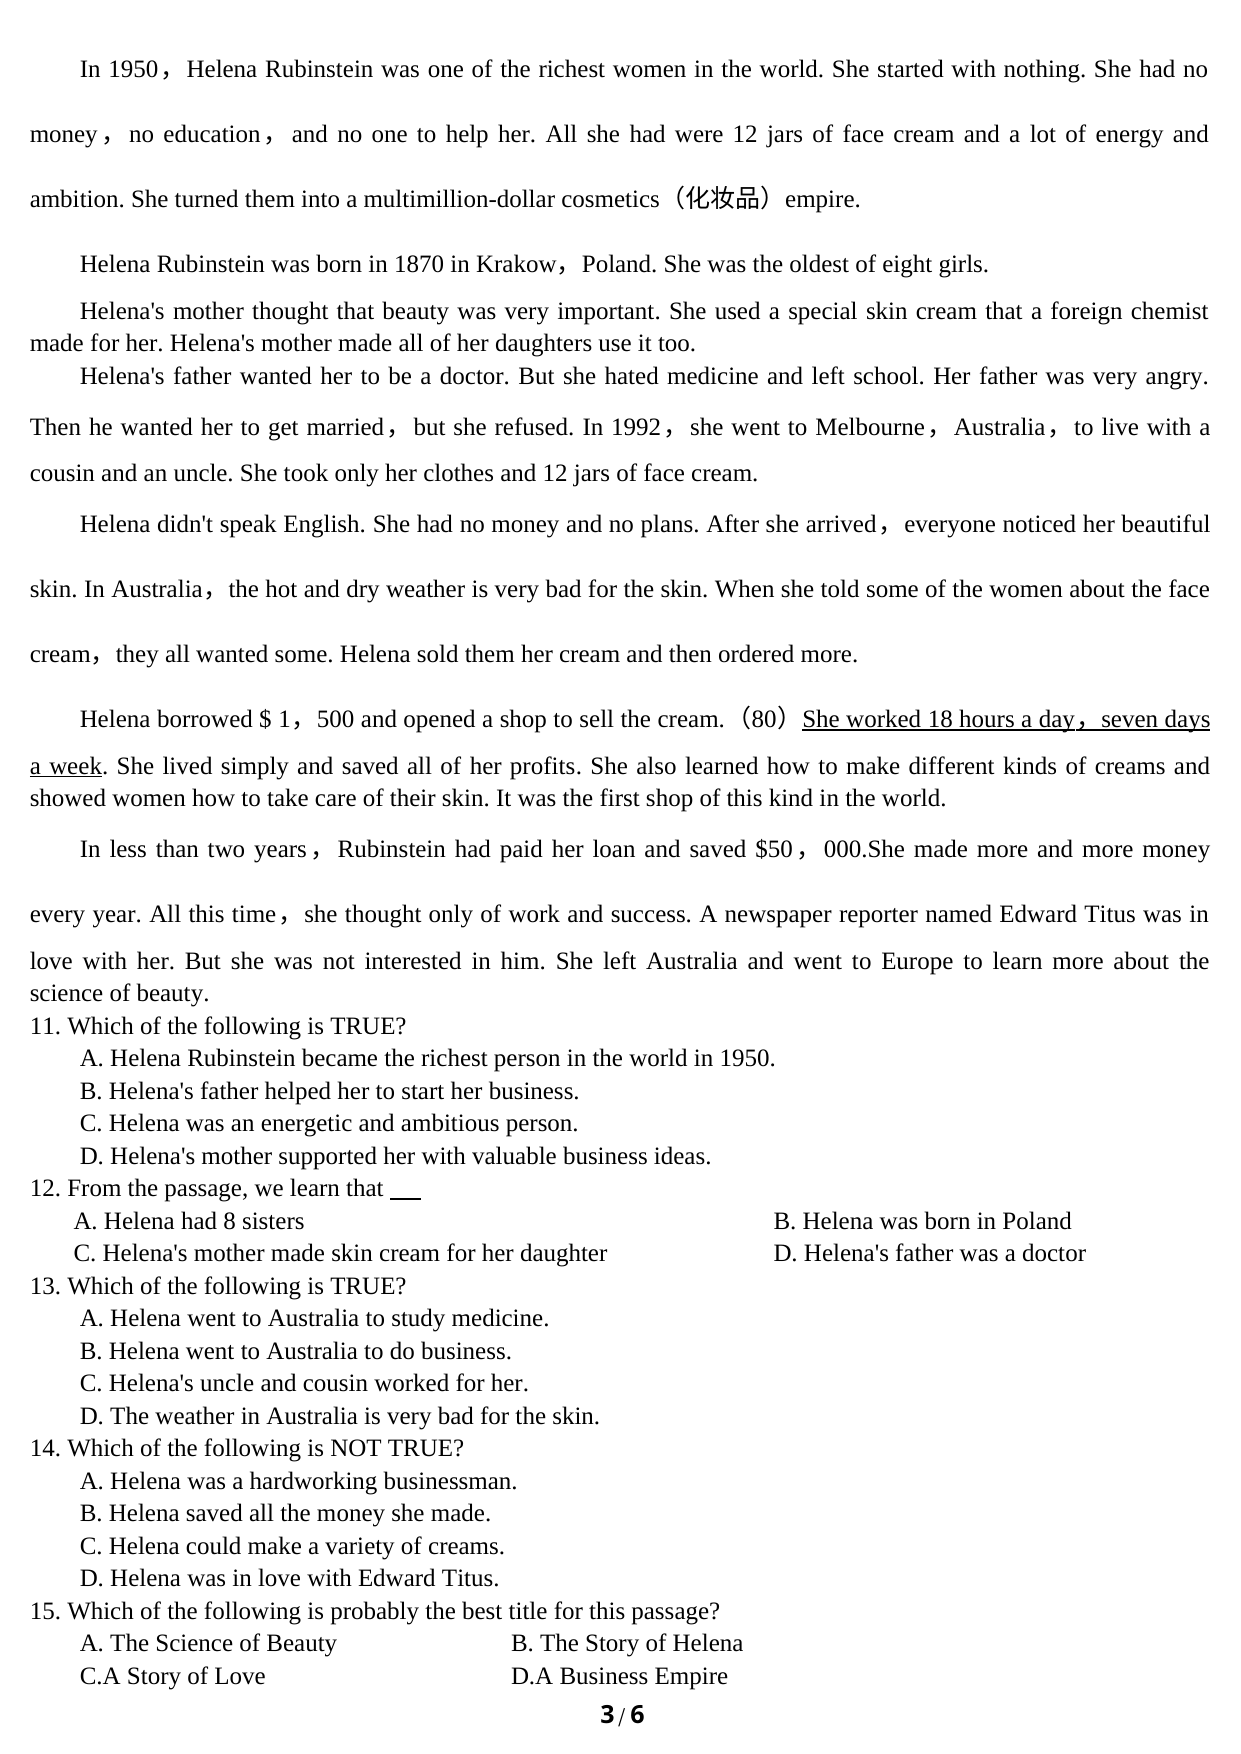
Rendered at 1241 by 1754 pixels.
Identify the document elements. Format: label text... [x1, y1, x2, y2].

text C. Helena was an energetic and ambitious person. [29, 1107, 1211, 1139]
text D. Helena's mother supported her with valuable business ideas. [29, 1139, 1211, 1172]
text B. Helena went to Australia to do business. [29, 1334, 1211, 1367]
text C. Helena could make a variety of creams. [29, 1529, 1211, 1562]
text Helena didn't speak English. She had no money and no plans. After she arrived，everyone noticed her beautiful skin. In Australia，the hot and dry weather is very bad for the skin. When she told some of the women about the face cream，they all wanted some. Helena sold them her cream and then ordered more. [29, 489, 1211, 684]
text A. Helena was a hardworking businessman. [29, 1464, 1211, 1497]
text C. Helena's mother made skin cream for her daughter D. Helena's father was a doctor [29, 1237, 1211, 1269]
text 15. Which of the following is probably the best title for this passage? [29, 1594, 1211, 1627]
text A. The Science of Beauty B. The Story of Helena [29, 1627, 1211, 1659]
text B. Helena saved all the money she made. [29, 1497, 1211, 1529]
text B. Helena's father helped her to start her business. [29, 1074, 1211, 1107]
text C.A Story of Love D.A Business Empire [29, 1659, 1211, 1692]
text A. Helena had 8 sisters B. Helena was born in Poland [29, 1204, 1211, 1237]
text 14. Which of the following is NOT TRUE? [29, 1432, 1211, 1464]
text In less than two years，Rubinstein had paid her loan and saved $50，000.She made more and more money every year. All this time，she thought only of work and success. A newspaper reporter named Edward Titus was in love with her. But she was not interested in him. She left Australia and went to Europe to learn more about the science of beauty. [29, 814, 1211, 1009]
text D. The weather in Australia is very bad for the skin. [29, 1399, 1211, 1432]
text In 1950，Helena Rubinstein was one of the richest women in the world. She started with nothing. She had no money，no education，and no one to help her. All she had were 12 jars of face cream and a lot of energy and ambition. She turned them into a multimillion-dollar cosmetics（化妆品）empire. [29, 34, 1211, 229]
text Helena's father wanted her to be a doctor. But she hated medicine and left school. Her father was very angry. Then he wanted her to get married，but she refused. In 1992，she went to Melbourne，Australia，to live with a cousin and an uncle. She took only her clothes and 12 jars of face cream. [29, 359, 1211, 489]
text 11. Which of the following is TRUE? [29, 1009, 1211, 1042]
text Helena Rubinstein was born in 1870 in Krakow，Poland. She was the oldest of eight girls. [29, 229, 1211, 294]
text Helena's mother thought that beauty was very important. She used a special skin cream that a foreign chemist made for her. Helena's mother made all of her daughters use it too. [29, 294, 1211, 359]
text A. Helena Rubinstein became the richest person in the world in 1950. [29, 1042, 1211, 1074]
text C. Helena's uncle and cousin worked for her. [29, 1367, 1211, 1399]
text D. Helena was in love with Edward Titus. [29, 1562, 1211, 1594]
text 13. Which of the following is TRUE? [29, 1269, 1211, 1302]
text 12. From the passage, we learn that [29, 1172, 1211, 1204]
text A. Helena went to Australia to study medicine. [29, 1302, 1211, 1334]
text Helena borrowed $ 1，500 and opened a shop to sell the cream.（80）She worked 18 hours a day，seven days a week. She lived simply and saved all of her profits. She also learned how to make different kinds of creams and showed women how to take care of their skin. It was the first shop of this kind in the world. [29, 684, 1211, 814]
